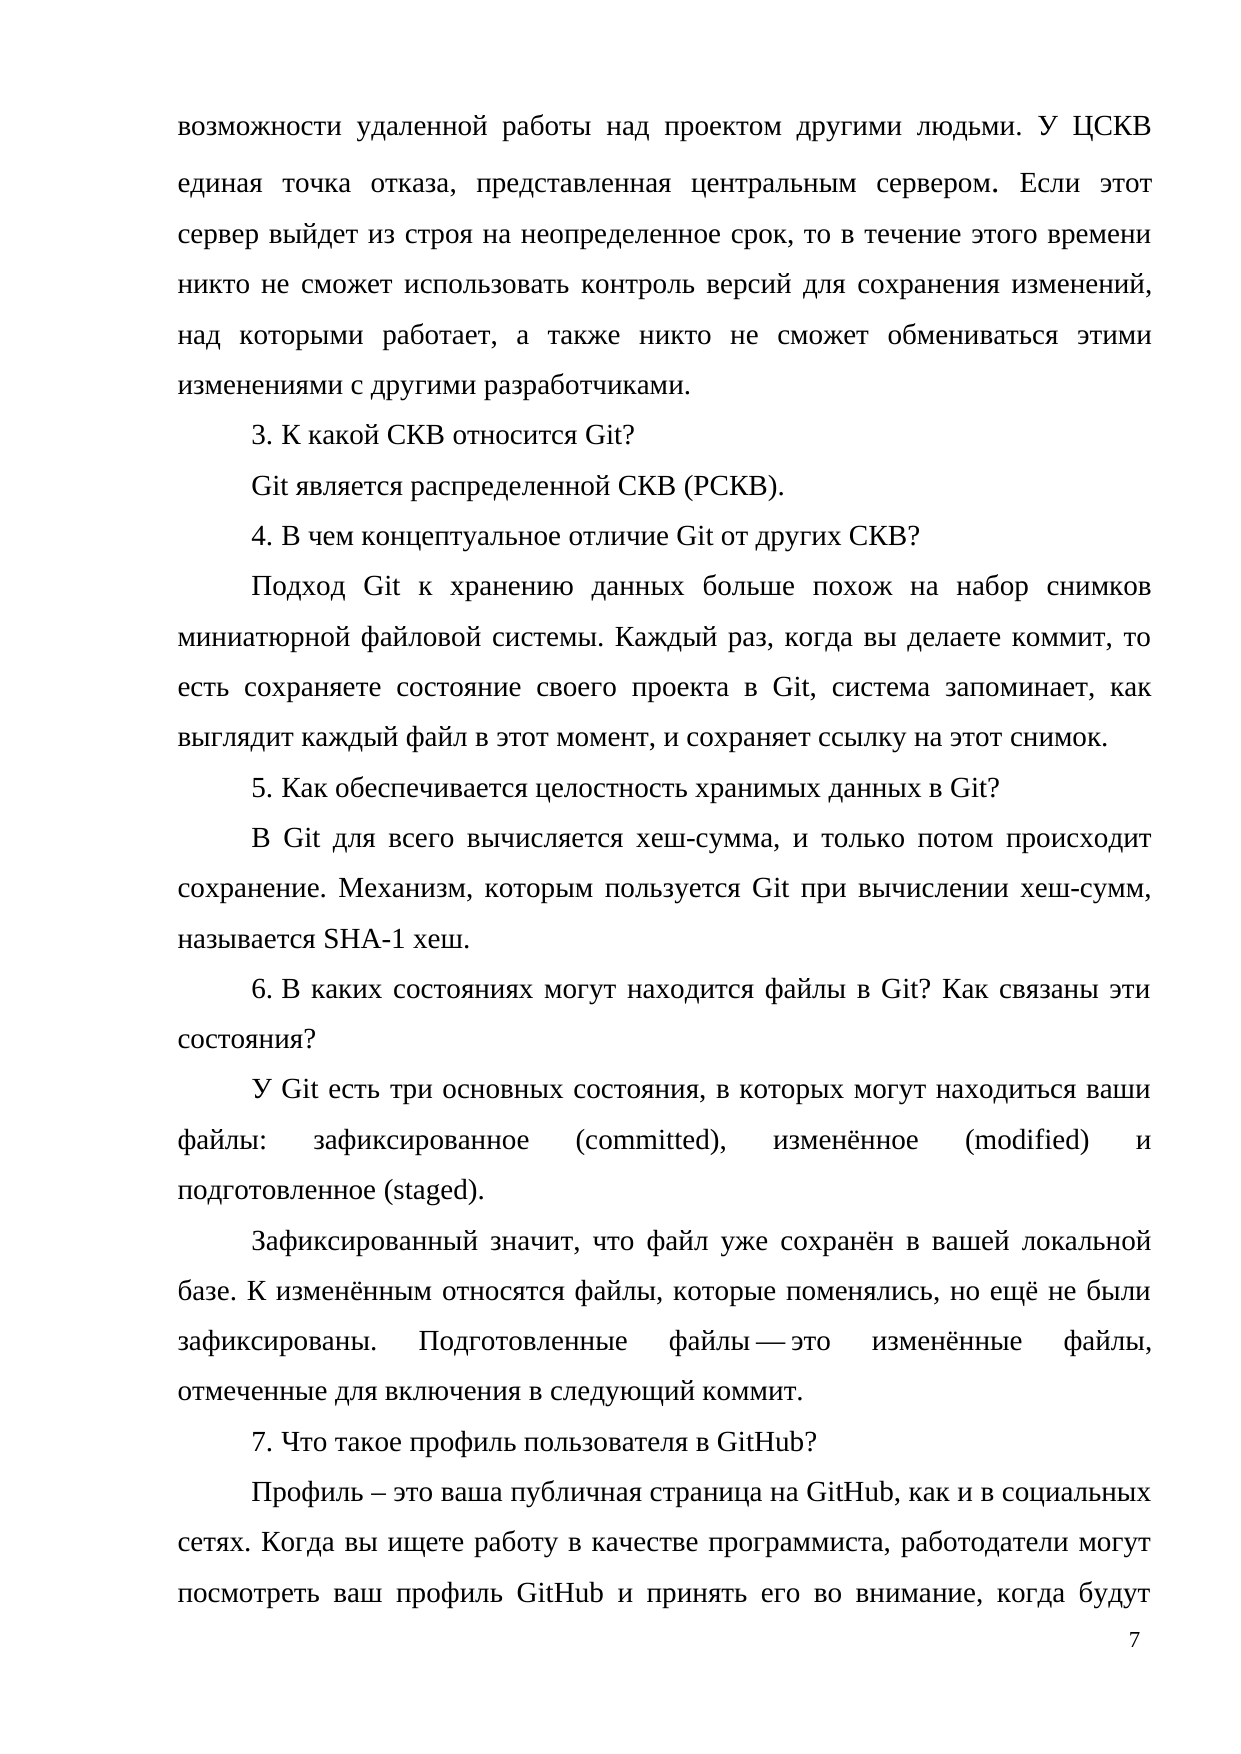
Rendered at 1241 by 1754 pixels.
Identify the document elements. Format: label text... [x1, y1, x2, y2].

list Что такое профиль пользователя в GitHub? [251, 1424, 1163, 1457]
text Подход Git к хранению данных больше похож на набор снимков миниатюрной файловой системы. Каждый раз, когда вы делаете коммит, то есть сохраняете состояние своего проекта в Git, система запоминает, как выглядит каждый файл в этот момент, и сохраняет ссылку на этот снимок. [177, 568, 1152, 753]
text В Git для всего вычисляется хеш-сумма, и только потом происходит сохранение. Механизм, которым пользуется Git при вычислении хеш-сумм, называется SHA-1 хеш. [177, 820, 1152, 954]
text Зафиксированный значит, что файл уже сохранён в вашей локальной базе. К изменённым относятся файлы, которые поменялись, но ещё не были зафиксированы. Подготовленные файлы — это изменённые файлы, отмеченные для включения в следующий коммит. [177, 1223, 1152, 1407]
text У Git есть три основных состояния, в которых могут находиться ваши файлы: зафиксированное (committed), изменённое (modified) и подготовленное (staged). [177, 1072, 1151, 1206]
text Git является распределенной СКВ (РСКВ). [251, 468, 1163, 502]
list В чем концептуальное отличие Git от других СКВ? [251, 518, 1163, 552]
list В каких состояниях могут находится файлы в Git? Как связаны эти состояния? [177, 971, 1152, 1055]
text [177, 108, 1152, 401]
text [177, 1474, 1152, 1608]
list Как обеспечивается целостность хранимых данных в Git? [251, 770, 1163, 803]
list К какой СКВ относится Git? [251, 417, 1163, 451]
